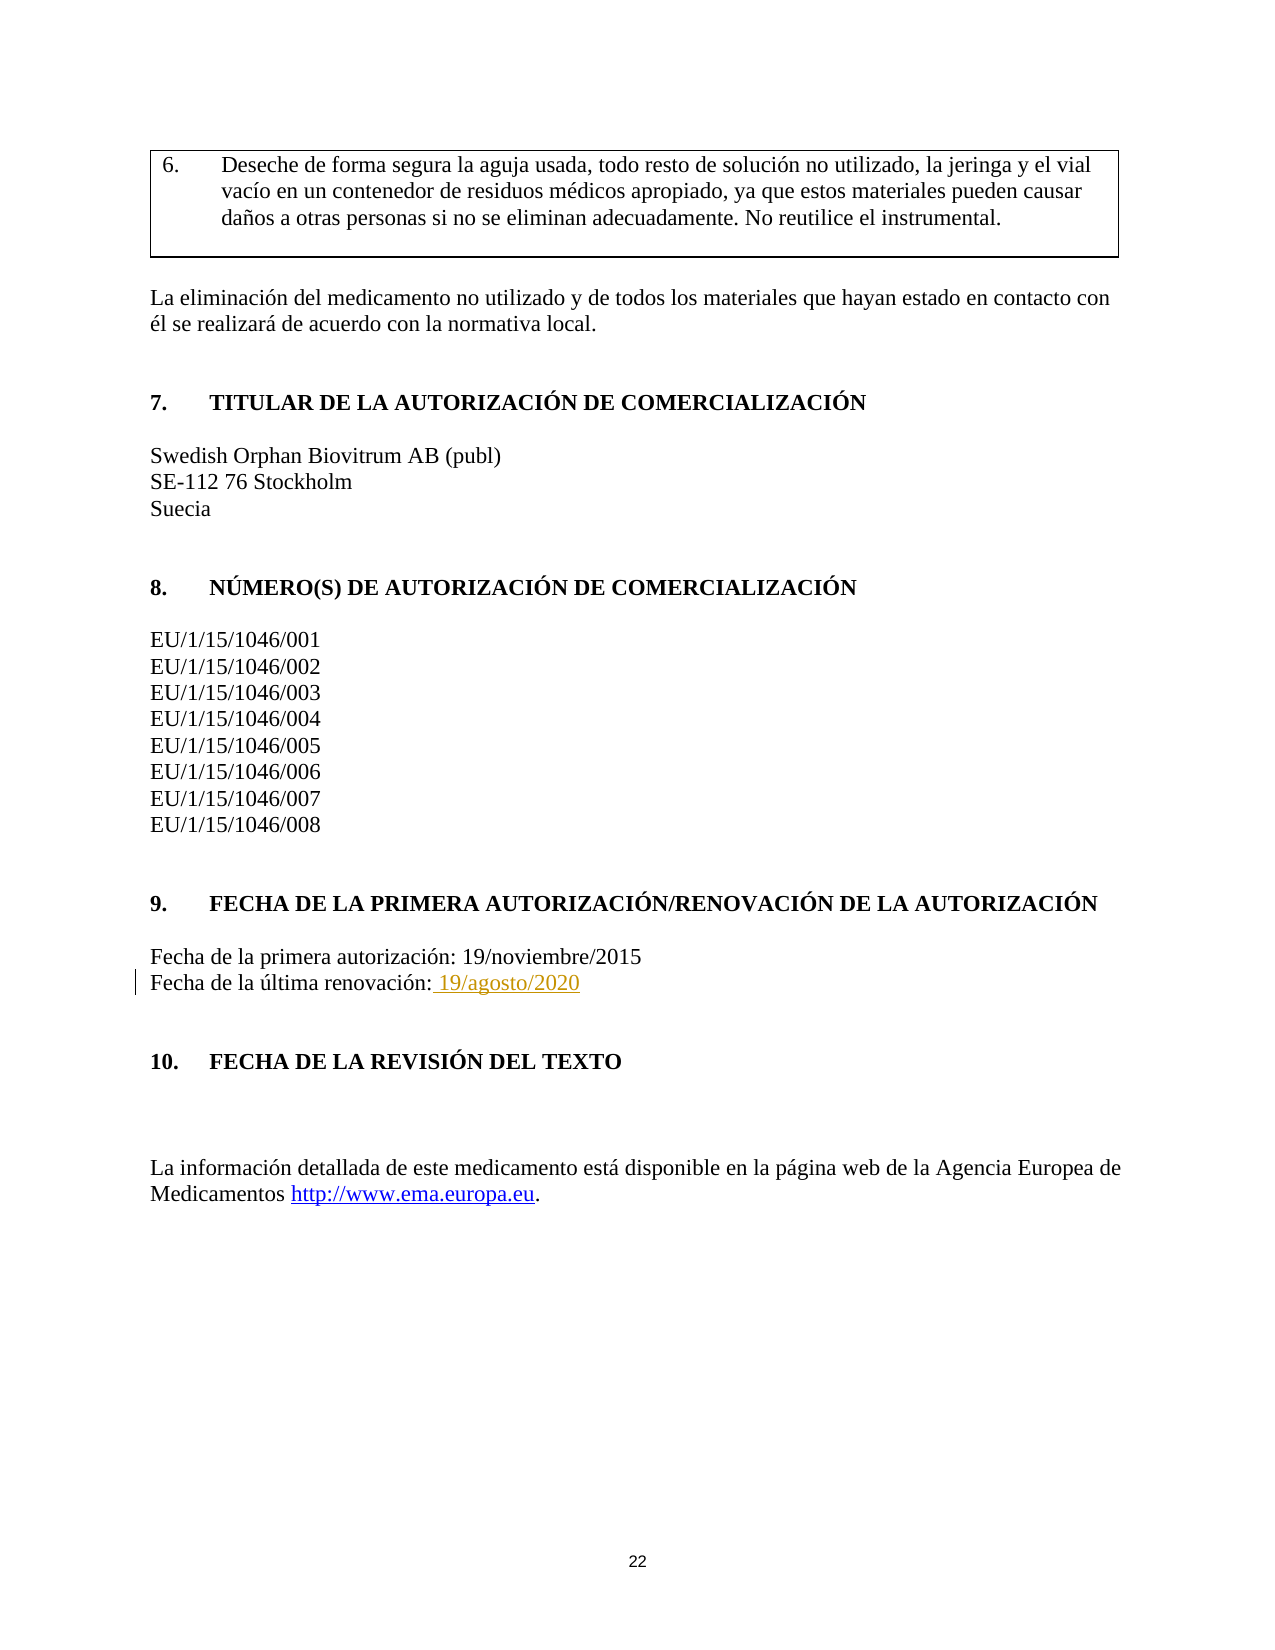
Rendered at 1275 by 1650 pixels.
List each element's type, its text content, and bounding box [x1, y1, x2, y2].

text Fecha de la primera autorización: 19/noviembre/2015 [150, 943, 1125, 969]
text Suecia [150, 495, 1125, 521]
table_cell Deseche de forma segura la aguja usada, todo resto de solución no utilizado, la jeringa y el vial vacío en un contenedor de residuos médicos apropiado, ya que estos materiales pueden causar daños a otras personas si no se eliminan adecuadamente. No reutilice el instrumental. [151, 151, 1118, 256]
list La información detallada de este medicamento está disponible en la página web de la Agencia Europea de Medicamentos http://www.ema.europa.eu. [150, 1153, 1125, 1206]
text 8. NÚMERO(S) DE AUTORIZACIÓN DE COMERCIALIZACIÓN [150, 574, 1125, 600]
text EU/1/15/1046/003 [150, 679, 1125, 706]
text EU/1/15/1046/004 [150, 706, 1125, 732]
text EU/1/15/1046/001 [150, 626, 1125, 653]
text La eliminación del medicamento no utilizado y de todos los materiales que hayan estado en contacto con él se realizará de acuerdo con la normativa local. [150, 284, 1125, 337]
text Fecha de la última renovación: [150, 969, 1125, 995]
text SE-112 76 Stockholm [150, 468, 1125, 495]
text EU/1/15/1046/008 [150, 811, 1125, 837]
text EU/1/15/1046/006 [150, 758, 1125, 784]
text Swedish Orphan Biovitrum AB (publ) [150, 442, 1125, 468]
text 10. FECHA DE LA REVISIÓN DEL TEXTO [150, 1048, 1125, 1074]
text 9. FECHA DE LA PRIMERA AUTORIZACIÓN/RENOVACIÓN DE LA AUTORIZACIÓN [150, 890, 1125, 916]
text EU/1/15/1046/002 [150, 653, 1125, 679]
text EU/1/15/1046/005 [150, 732, 1125, 758]
text EU/1/15/1046/007 [150, 784, 1125, 811]
text 7. TITULAR DE LA AUTORIZACIÓN DE COMERCIALIZACIÓN [150, 389, 1125, 416]
